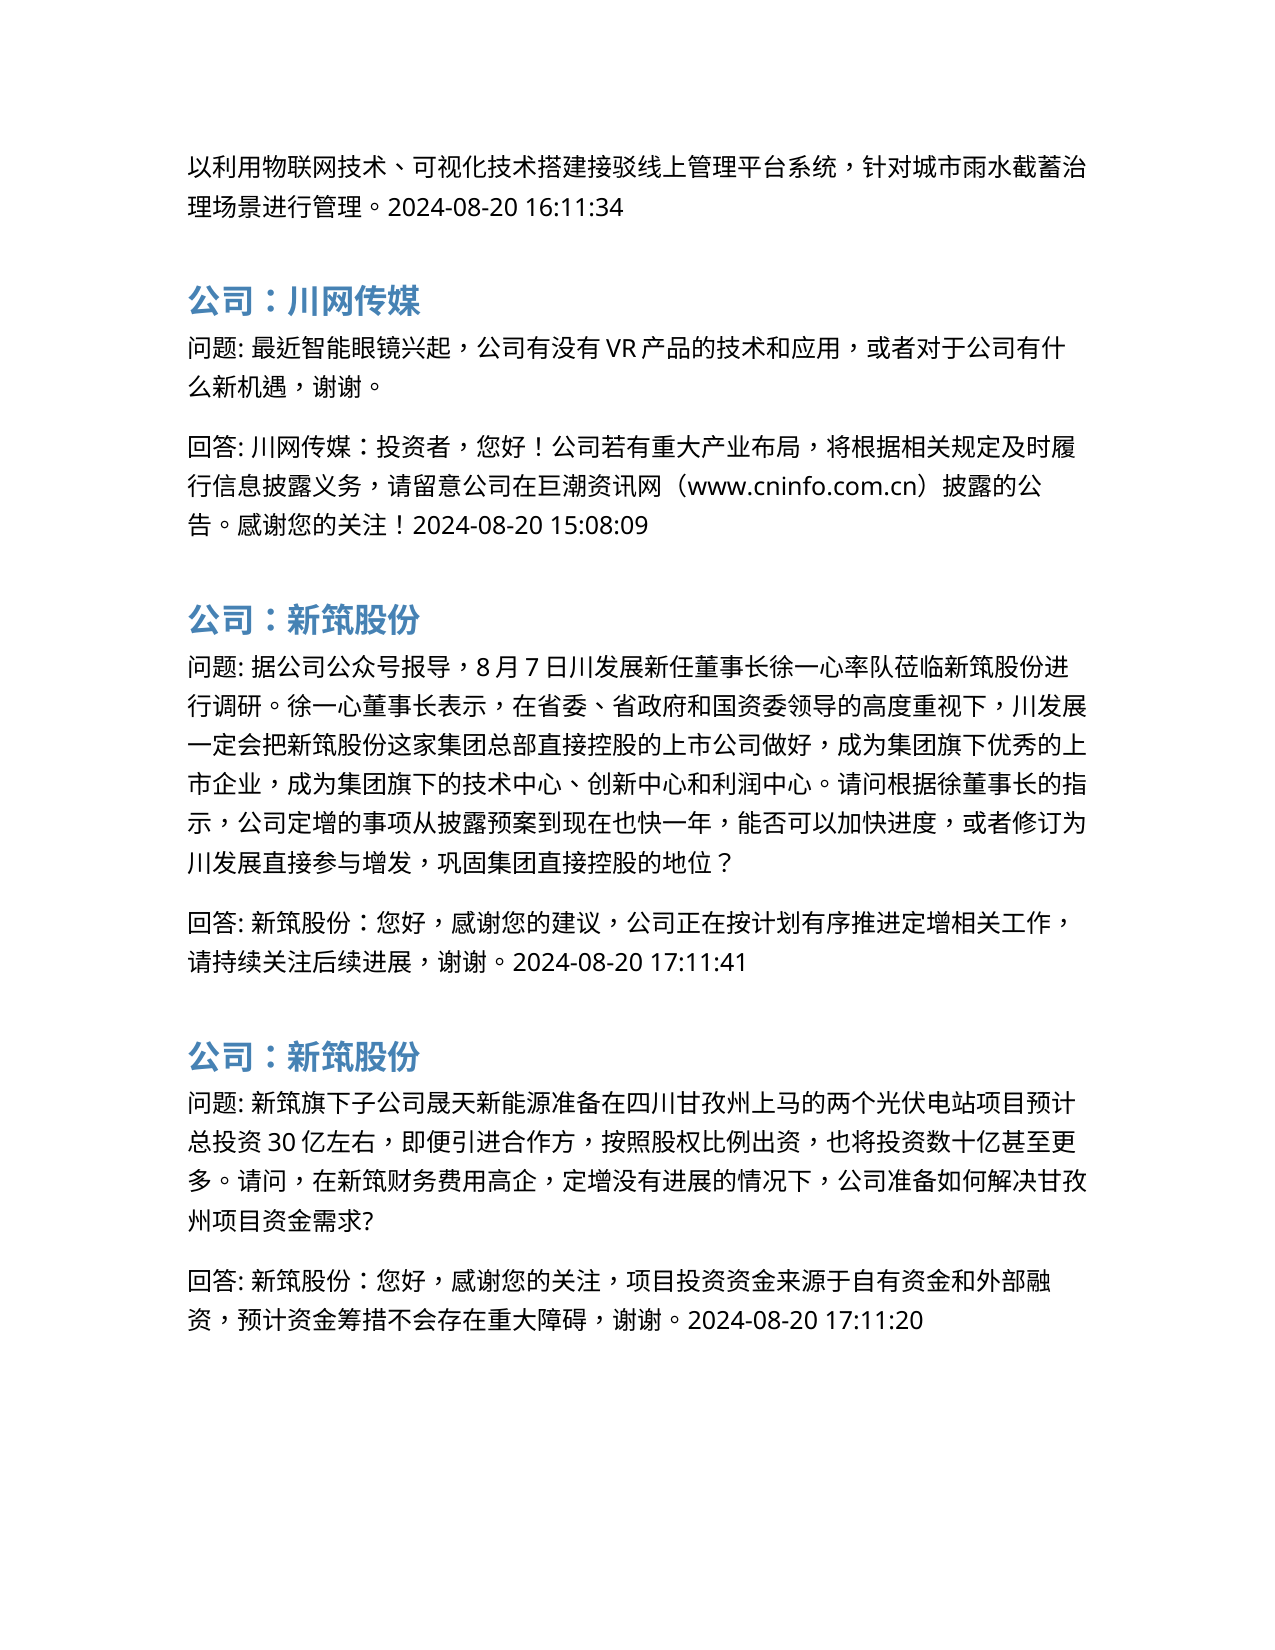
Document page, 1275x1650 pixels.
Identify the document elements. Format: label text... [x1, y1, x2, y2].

text 问题: 据公司公众号报导，8月7日川发展新任董事长徐一心率队莅临新筑股份进行调研。徐一心董事长表示，在省委、省政府和国资委领导的高度重视下，川发展一定会把新筑股份这家集团总部直接控股的上市公司做好，成为集团旗下优秀的上市企业，成为集团旗下的技术中心、创新中心和利润中心。请问根据徐董事长的指示，公司定增的事项从披露预案到现在也快一年，能否可以加快进度，或者修订为川发展直接参与增发，巩固集团直接控股的地位？ [187, 649, 1087, 879]
text 回答: 新筑股份：您好，感谢您的建议，公司正在按计划有序推进定增相关工作，请持续关注后续进展，谢谢。2024-08-20 17:11:41 [187, 905, 1087, 978]
subtitle 公司：新筑股份 [187, 597, 1087, 643]
subtitle 公司：新筑股份 [187, 1033, 1087, 1079]
text 回答: 新筑股份：您好，感谢您的关注，项目投资资金来源于自有资金和外部融资，预计资金筹措不会存在重大障碍，谢谢。2024-08-20 17:11:20 [187, 1263, 1087, 1336]
subtitle 公司：川网传媒 [187, 278, 1087, 324]
text 问题: 最近智能眼镜兴起，公司有没有VR产品的技术和应用，或者对于公司有什么新机遇，谢谢。 [187, 331, 1087, 404]
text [187, 150, 1087, 223]
text 回答: 川网传媒：投资者，您好！公司若有重大产业布局，将根据相关规定及时履行信息披露义务，请留意公司在巨潮资讯网（www.cninfo.com.cn）披露的公告。感谢您的关注！2024-08-20 15:08:09 [187, 430, 1087, 542]
text 问题: 新筑旗下子公司晟天新能源准备在四川甘孜州上马的两个光伏电站项目预计总投资30亿左右，即便引进合作方，按照股权比例出资，也将投资数十亿甚至更多。请问，在新筑财务费用高企，定增没有进展的情况下，公司准备如何解决甘孜州项目资金需求? [187, 1086, 1087, 1237]
